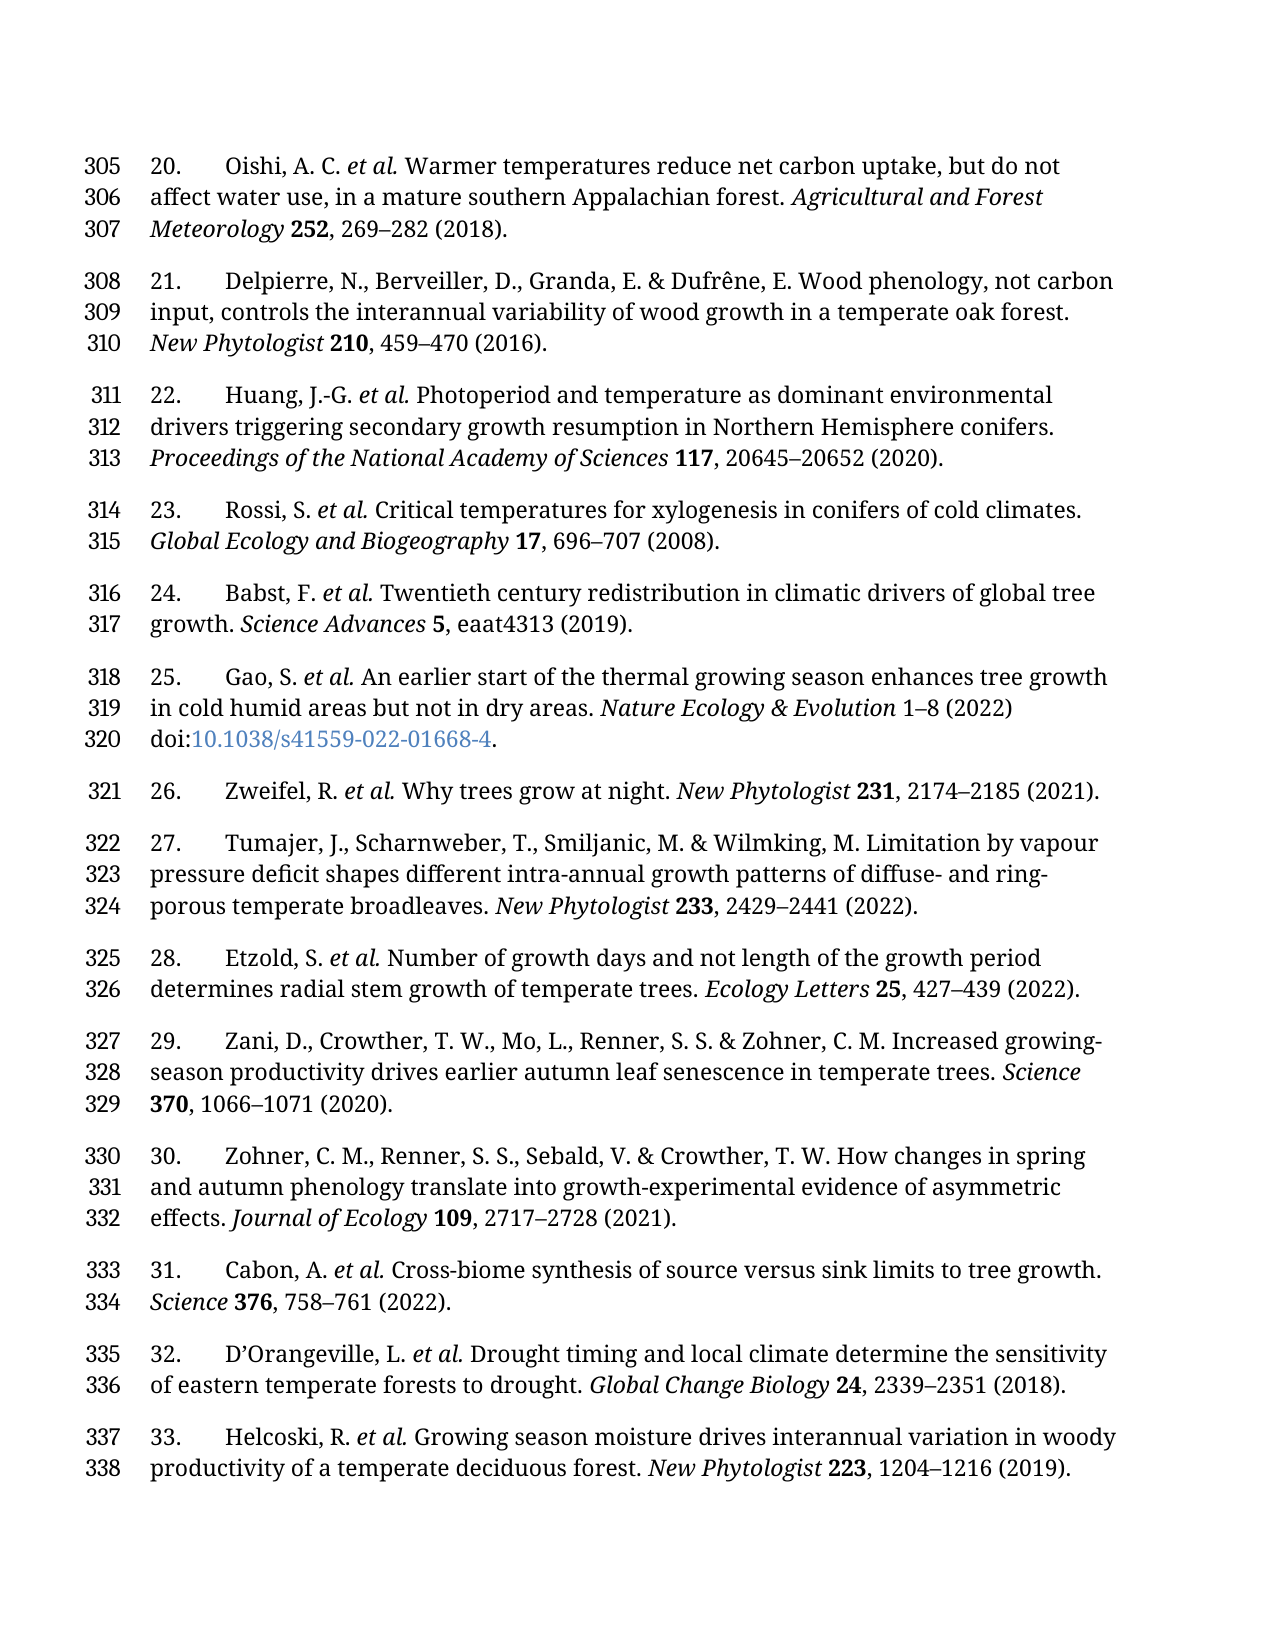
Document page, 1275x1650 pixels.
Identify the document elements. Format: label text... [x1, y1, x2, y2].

text 33. Helcoski, R. et al. Growing season moisture drives interannual variation in woody productivity of a temperate deciduous forest. New Phytologist 223, 1204–1216 (2019). [150, 1421, 1125, 1483]
text 28. Etzold, S. et al. Number of growth days and not length of the growth period determines radial stem growth of temperate trees. Ecology Letters 25, 427–439 (2022). [150, 942, 1125, 1004]
text 20. Oishi, A. C. et al. Warmer temperatures reduce net carbon uptake, but do not affect water use, in a mature southern Appalachian forest. Agricultural and Forest Meteorology 252, 269–282 (2018). [150, 150, 1125, 244]
text 23. Rossi, S. et al. Critical temperatures for xylogenesis in conifers of cold climates. Global Ecology and Biogeography 17, 696–707 (2008). [150, 494, 1125, 556]
text 30. Zohner, C. M., Renner, S. S., Sebald, V. & Crowther, T. W. How changes in spring and autumn phenology translate into growth-experimental evidence of asymmetric effects. Journal of Ecology 109, 2717–2728 (2021). [150, 1139, 1125, 1233]
text 24. Babst, F. et al. Twentieth century redistribution in climatic drivers of global tree growth. Science Advances 5, eaat4313 (2019). [150, 577, 1125, 639]
text 25. Gao, S. et al. An earlier start of the thermal growing season enhances tree growth in cold humid areas but not in dry areas. Nature Ecology & Evolution 1–8 (2022) doi:10.1038/s41559-022-01668-4. [150, 660, 1125, 754]
text 29. Zani, D., Crowther, T. W., Mo, L., Renner, S. S. & Zohner, C. M. Increased growing-season productivity drives earlier autumn leaf senescence in temperate trees. Science 370, 1066–1071 (2020). [150, 1025, 1125, 1119]
text 27. Tumajer, J., Scharnweber, T., Smiljanic, M. & Wilmking, M. Limitation by vapour pressure deficit shapes different intra-annual growth patterns of diffuse- and ring-porous temperate broadleaves. New Phytologist 233, 2429–2441 (2022). [150, 827, 1125, 921]
text 22. Huang, J.-G. et al. Photoperiod and temperature as dominant environmental drivers triggering secondary growth resumption in Northern Hemisphere conifers. Proceedings of the National Academy of Sciences 117, 20645–20652 (2020). [150, 379, 1125, 473]
text 32. D’Orangeville, L. et al. Drought timing and local climate determine the sensitivity of eastern temperate forests to drought. Global Change Biology 24, 2339–2351 (2018). [150, 1337, 1125, 1400]
text 26. Zweifel, R. et al. Why trees grow at night. New Phytologist 231, 2174–2185 (2021). [150, 775, 1125, 806]
text 21. Delpierre, N., Berveiller, D., Granda, E. & Dufrêne, E. Wood phenology, not carbon input, controls the interannual variability of wood growth in a temperate oak forest. New Phytologist 210, 459–470 (2016). [150, 264, 1125, 358]
text 31. Cabon, A. et al. Cross-biome synthesis of source versus sink limits to tree growth. Science 376, 758–761 (2022). [150, 1254, 1125, 1317]
